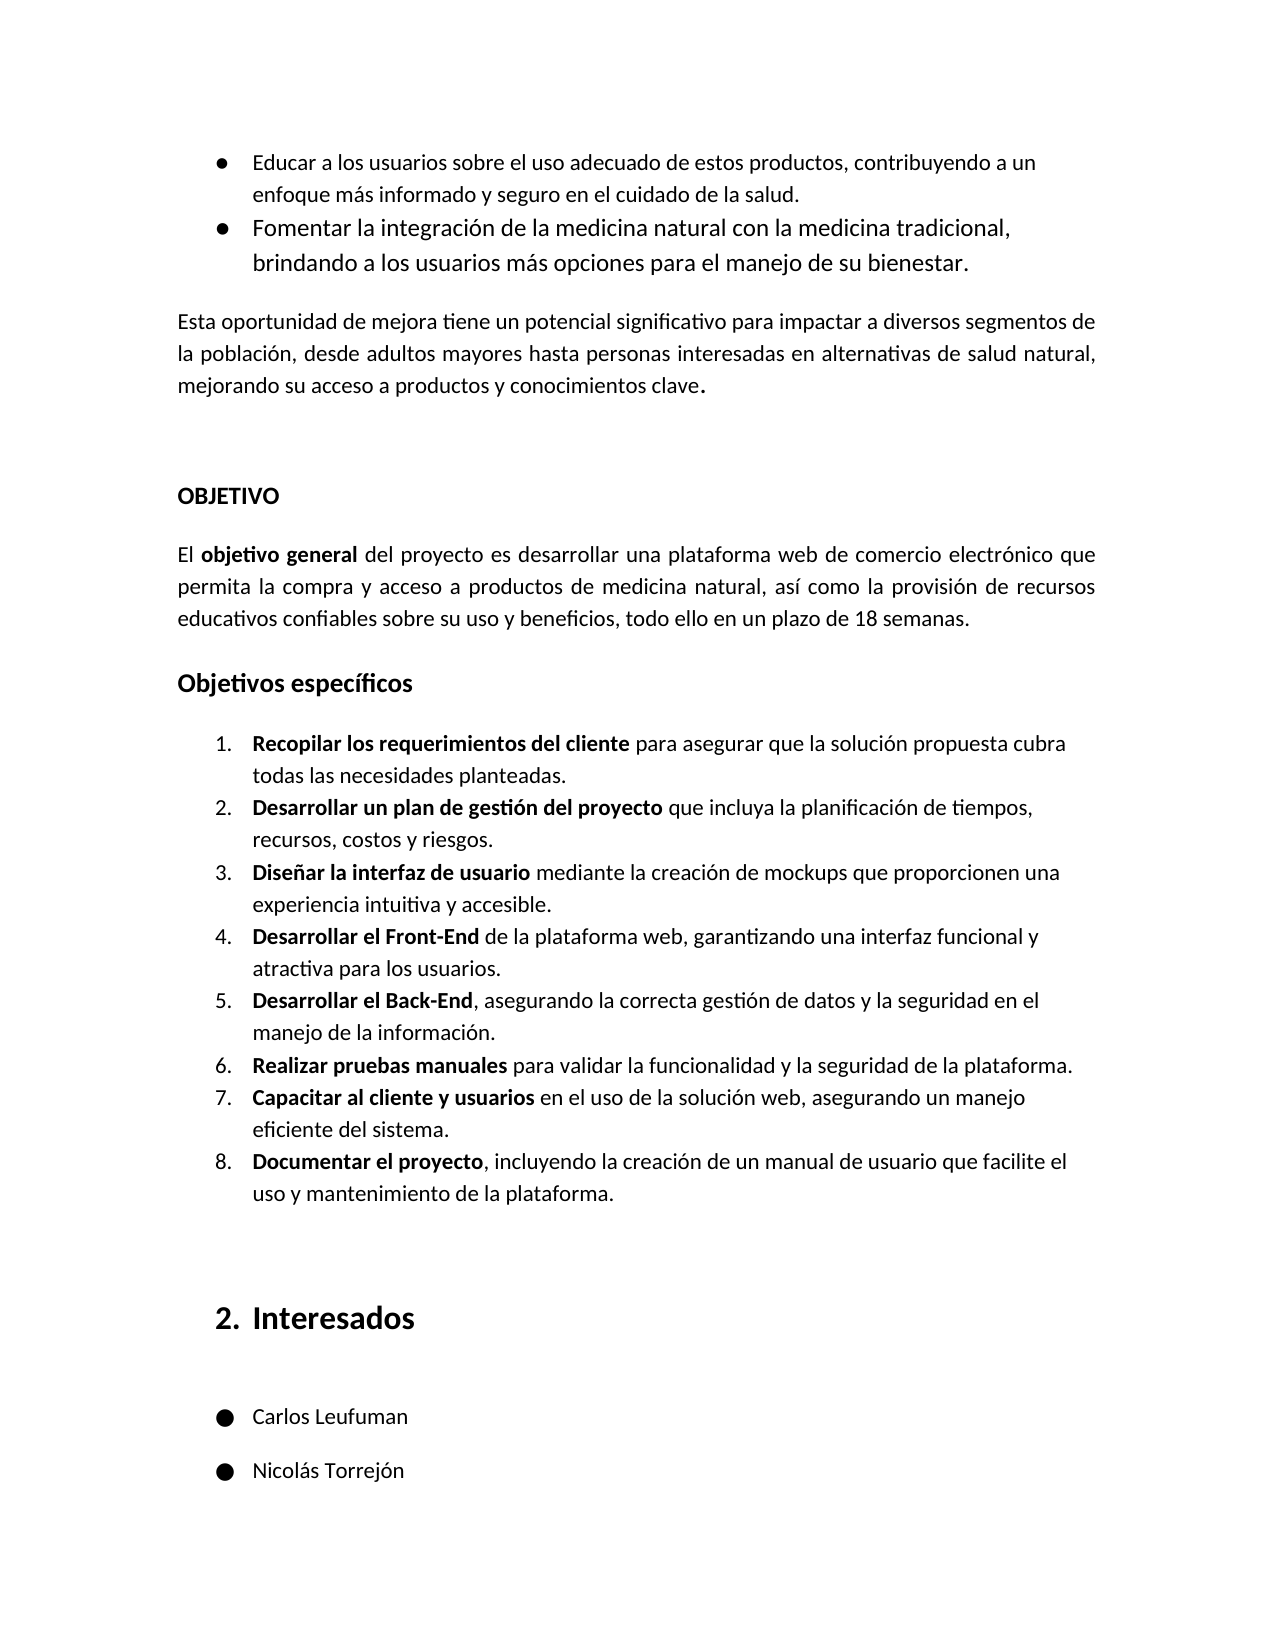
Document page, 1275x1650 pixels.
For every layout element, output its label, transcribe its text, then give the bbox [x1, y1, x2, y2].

subtitle Objetivos específicos [177, 666, 1098, 699]
text El objetivo general del proyecto es desarrollar una plataforma web de comercio electrónico que permita la compra y acceso a productos de medicina natural, así como la provisión de recursos educativos confiables sobre su uso y beneficios, todo ello en un plazo de 18 semanas. [177, 540, 1098, 633]
list Interesados [215, 1297, 1098, 1337]
list Diseñar la interfaz de usuario mediante la creación de mockups que proporcionen una experiencia intuitiva y accesible. [215, 858, 1098, 918]
list Recopilar los requerimientos del cliente para asegurar que la solución propuesta cubra todas las necesidades planteadas. [215, 729, 1098, 789]
list Desarrollar un plan de gestión del proyecto que incluya la planificación de tiempos, recursos, costos y riesgos. [215, 793, 1098, 853]
list Desarrollar el Front-End de la plataforma web, garantizando una interfaz funcional y atractiva para los usuarios. [215, 922, 1098, 982]
list Documentar el proyecto, incluyendo la creación de un manual de usuario que facilite el uso y mantenimiento de la plataforma. [215, 1147, 1098, 1207]
text OBJETIVO [177, 480, 1098, 511]
list Capacitar al cliente y usuarios en el uso de la solución web, asegurando un manejo eficiente del sistema. [215, 1083, 1098, 1143]
list Carlos Leufuman [215, 1390, 1098, 1437]
list Desarrollar el Back-End, asegurando la correcta gestión de datos y la seguridad en el manejo de la información. [215, 986, 1098, 1047]
list Nicolás Torrejón [215, 1444, 1098, 1491]
text Esta oportunidad de mejora tiene un potencial significativo para impactar a diversos segmentos de la población, desde adultos mayores hasta personas interesadas en alternativas de salud natural, mejorando su acceso a productos y conocimientos clave. [177, 307, 1098, 399]
list Fomentar la integración de la medicina natural con la medicina tradicional, brindando a los usuarios más opciones para el manejo de su bienestar. [215, 212, 1098, 277]
list Realizar pruebas manuales para validar la funcionalidad y la seguridad de la plataforma. [215, 1051, 1098, 1079]
list Educar a los usuarios sobre el uso adecuado de estos productos, contribuyendo a un enfoque más informado y seguro en el cuidado de la salud. [215, 148, 1098, 208]
